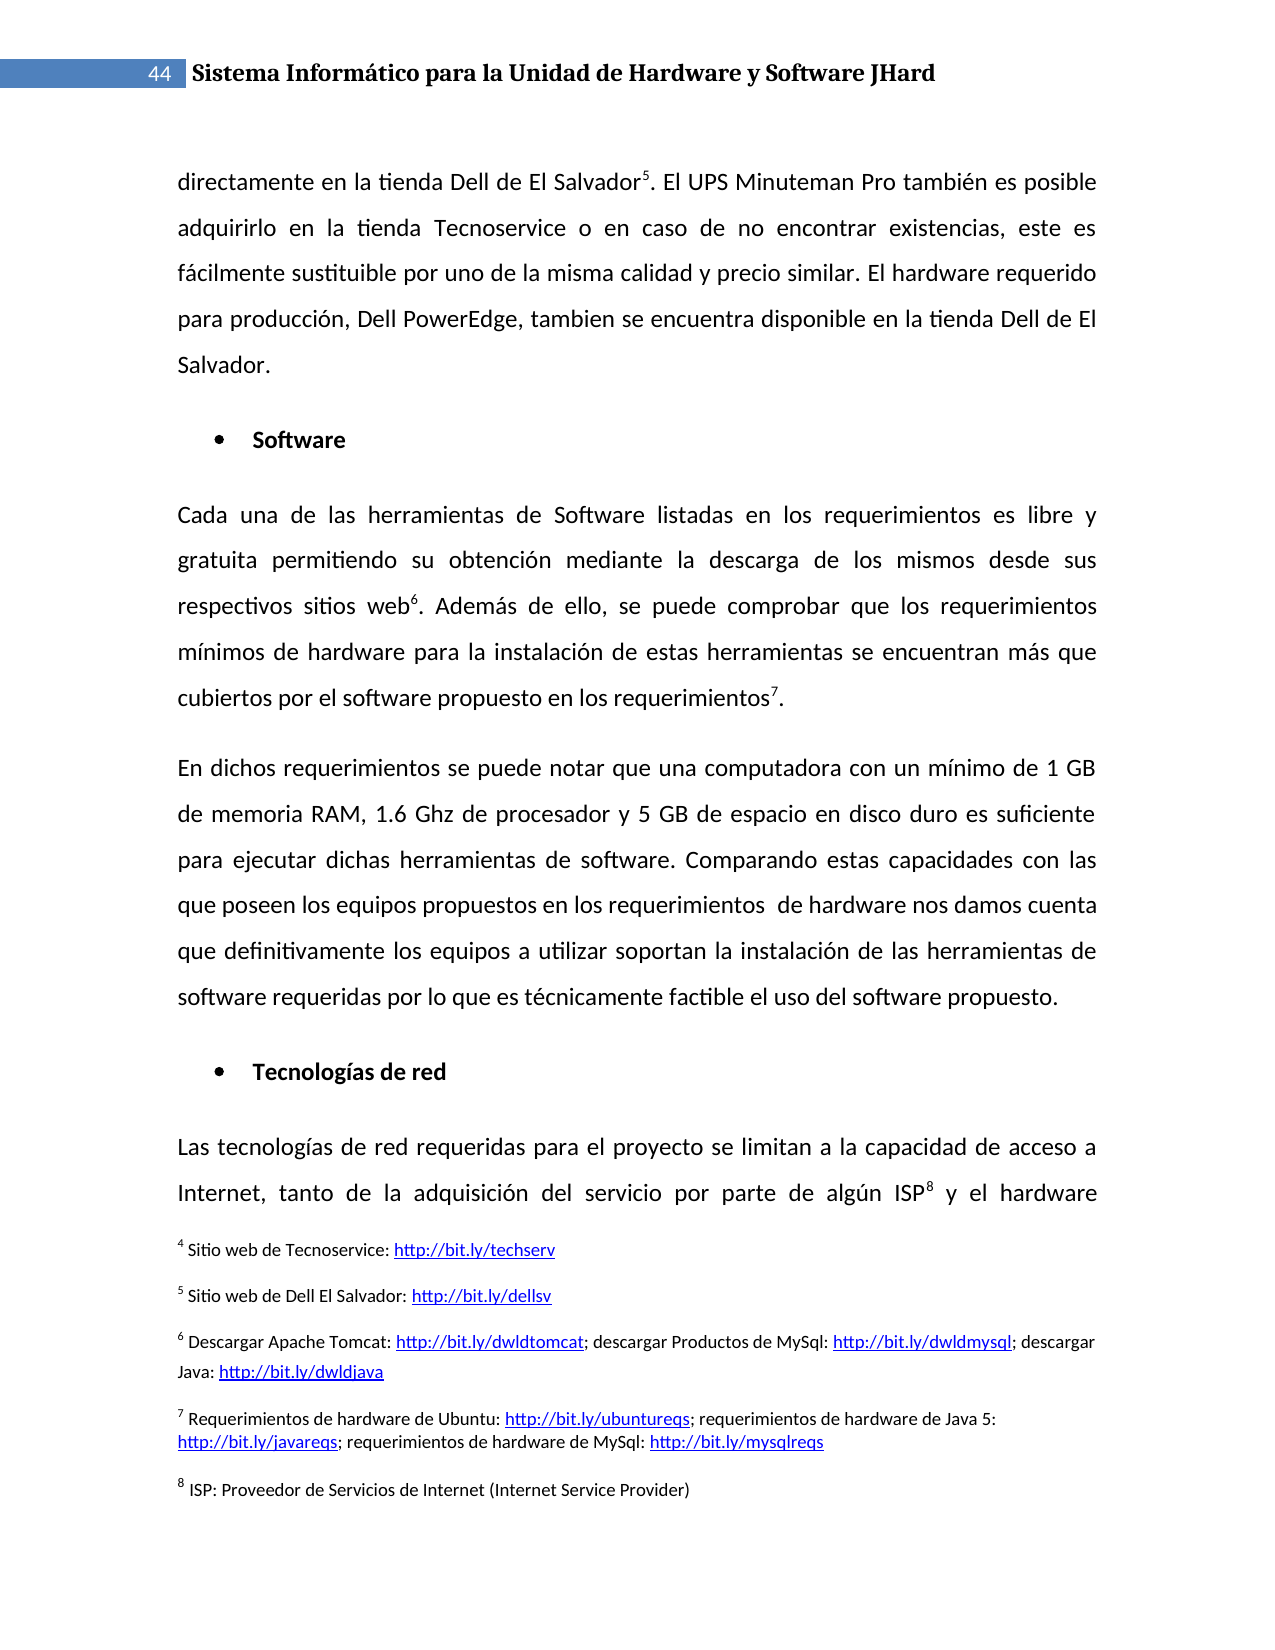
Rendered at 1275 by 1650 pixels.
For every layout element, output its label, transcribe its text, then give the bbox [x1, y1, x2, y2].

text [177, 166, 1098, 379]
text En dichos requerimientos se puede notar que una computadora con un mínimo de 1 GB de memoria RAM, 1.6 Ghz de procesador y 5 GB de espacio en disco duro es suficiente para ejecutar dichas herramientas de software. Comparando estas capacidades con las que poseen los equipos propuestos en los requerimientos de hardware nos damos cuenta que definitivamente los equipos a utilizar soportan la instalación de las herramientas de software requeridas por lo que es técnicamente factible el uso del software propuesto. [177, 752, 1098, 1012]
text Cada una de las herramientas de Software listadas en los requerimientos es libre y gratuita permitiendo su obtención mediante la descarga de los mismos desde sus respectivos sitios web. Además de ello, se puede comprobar que los requerimientos mínimos de hardware para la instalación de estas herramientas se encuentran más que cubiertos por el software propuesto en los requerimientos. [177, 499, 1098, 712]
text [177, 1131, 1098, 1207]
list Software [215, 424, 1098, 454]
list Tecnologías de red [215, 1056, 1098, 1087]
